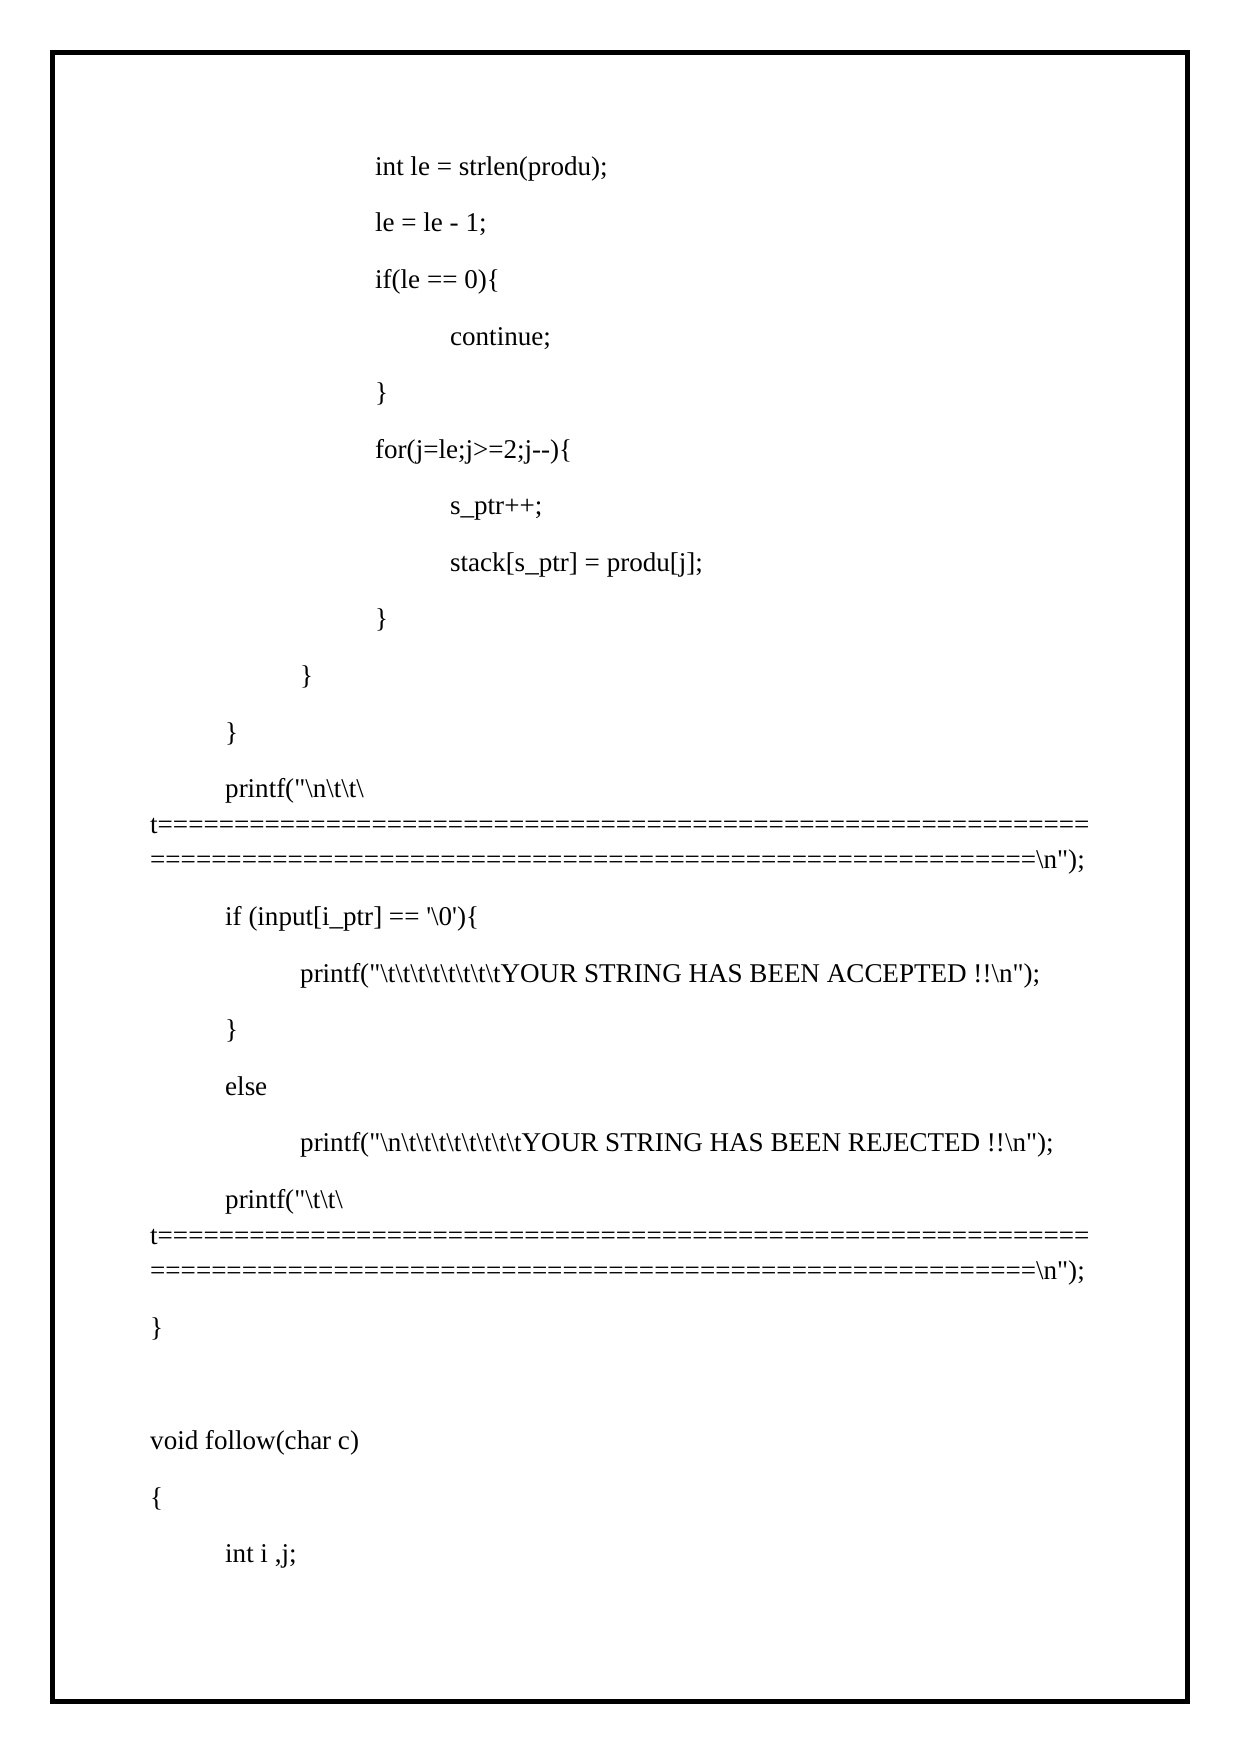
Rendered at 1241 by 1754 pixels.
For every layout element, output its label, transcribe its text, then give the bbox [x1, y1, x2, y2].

text } [150, 1311, 1090, 1342]
text s_ptr++; [150, 489, 1090, 521]
text printf("\n\t\t\t=======================================================================================================================\n"); [150, 772, 1090, 875]
text } [150, 602, 1090, 634]
text int le = strlen(produ); [150, 150, 1090, 181]
text if (input[i_ptr] == '\0'){ [150, 900, 1090, 931]
text le = le - 1; [150, 207, 1090, 238]
text printf("\n\t\t\t\t\t\t\t\tYOUR STRING HAS BEEN REJECTED !!\n"); [150, 1126, 1090, 1158]
text void follow(char c) [150, 1424, 1090, 1455]
text stack[s_ptr] = produ[j]; [150, 546, 1090, 577]
text int i ,j; [150, 1537, 1090, 1568]
text for(j=le;j>=2;j--){ [150, 433, 1090, 464]
text else [150, 1070, 1090, 1101]
text { [150, 1481, 1090, 1512]
text } [150, 659, 1090, 690]
text if(le == 0){ [150, 263, 1090, 294]
text printf("\t\t\t=======================================================================================================================\n"); [150, 1183, 1090, 1286]
text continue; [150, 320, 1090, 351]
text } [150, 1013, 1090, 1044]
text printf("\t\t\t\t\t\t\t\tYOUR STRING HAS BEEN ACCEPTED !!\n"); [150, 957, 1090, 988]
text } [150, 376, 1090, 407]
text } [150, 716, 1090, 747]
